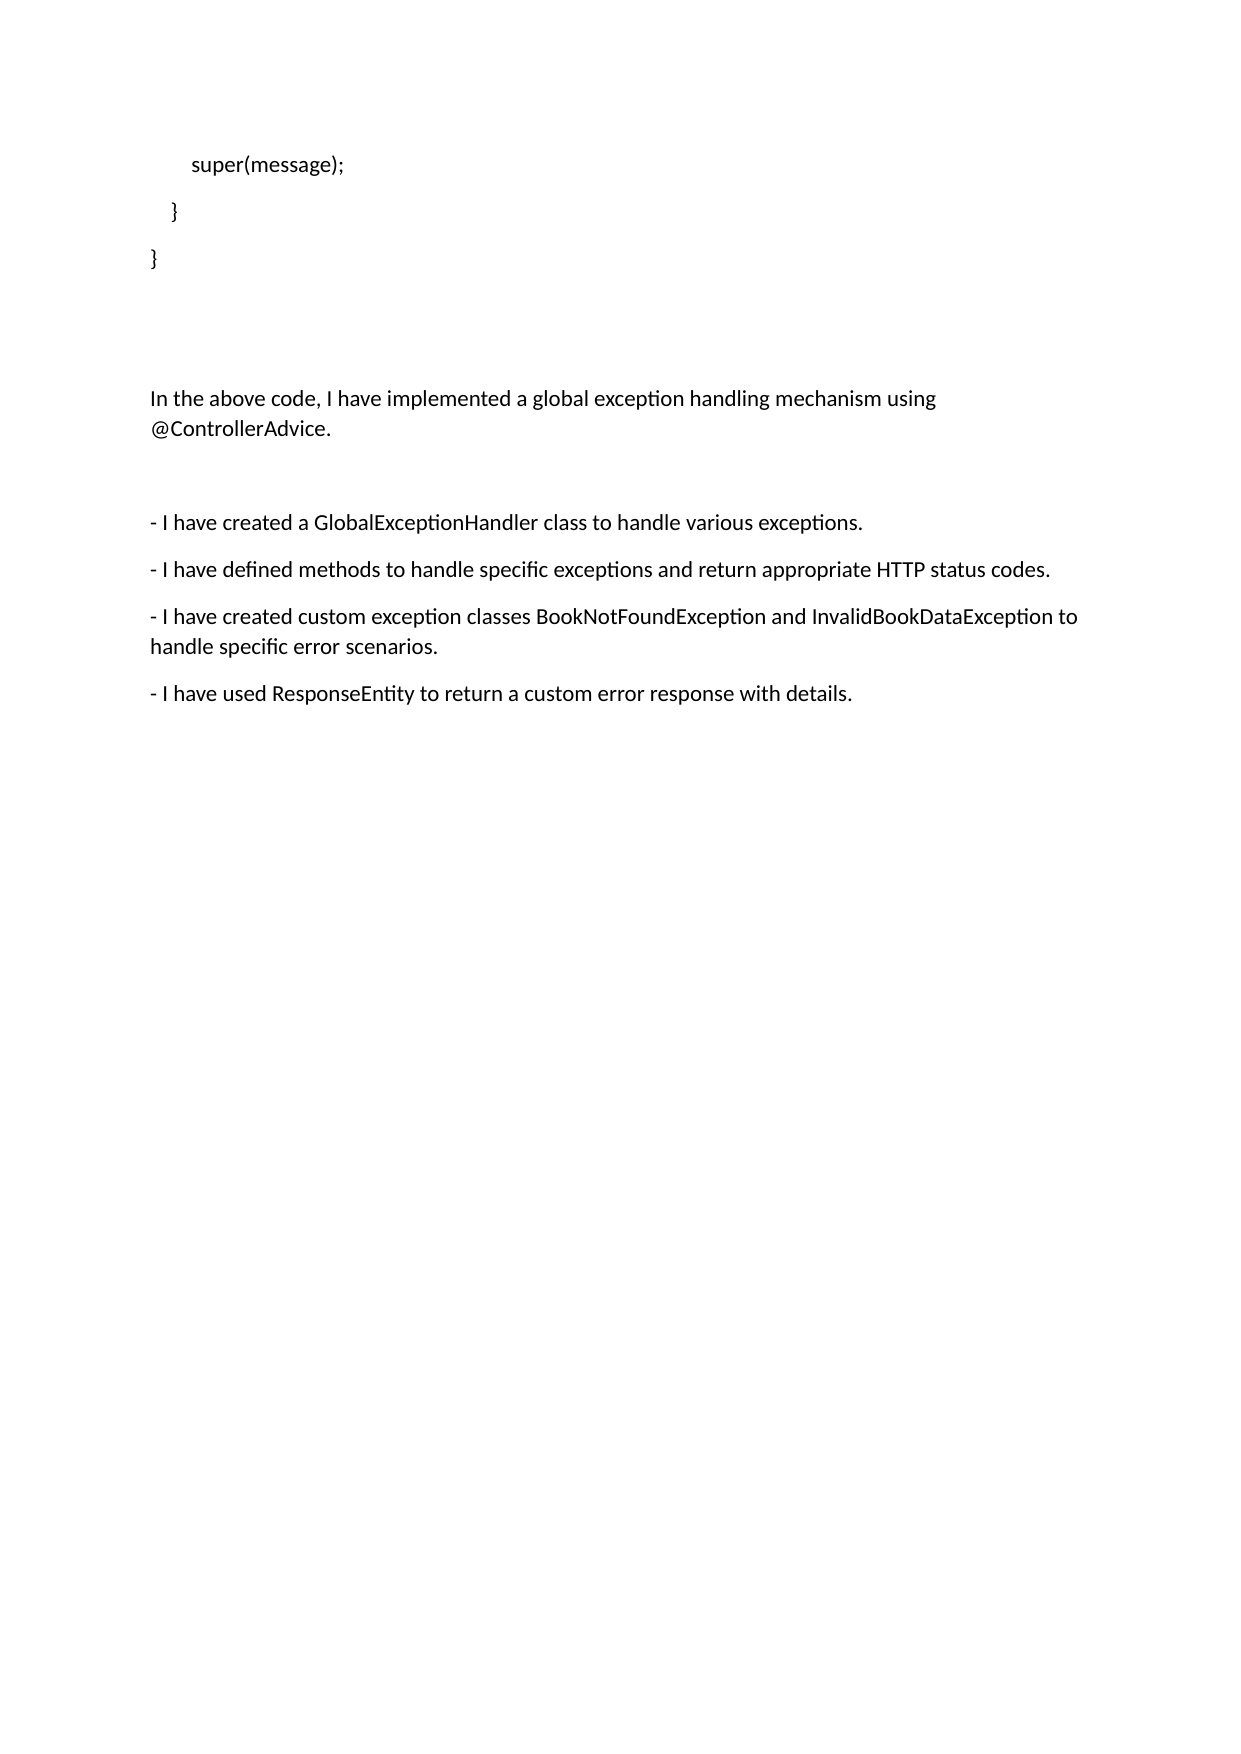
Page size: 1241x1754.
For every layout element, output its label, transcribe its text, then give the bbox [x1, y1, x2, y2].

text } [150, 244, 1090, 272]
text - I have created a GlobalExceptionHandler class to handle various exceptions. [150, 508, 1090, 536]
text - I have created custom exception classes BookNotFoundException and InvalidBookDataException to handle specific error scenarios. [150, 602, 1090, 660]
text - I have used ResponseEntity to return a custom error response with details. [150, 679, 1090, 707]
text } [150, 197, 1090, 225]
text - I have defined methods to handle specific exceptions and return appropriate HTTP status codes. [150, 555, 1090, 583]
text super(message); [150, 150, 1090, 178]
text In the above code, I have implemented a global exception handling mechanism using @ControllerAdvice. [150, 384, 1090, 443]
